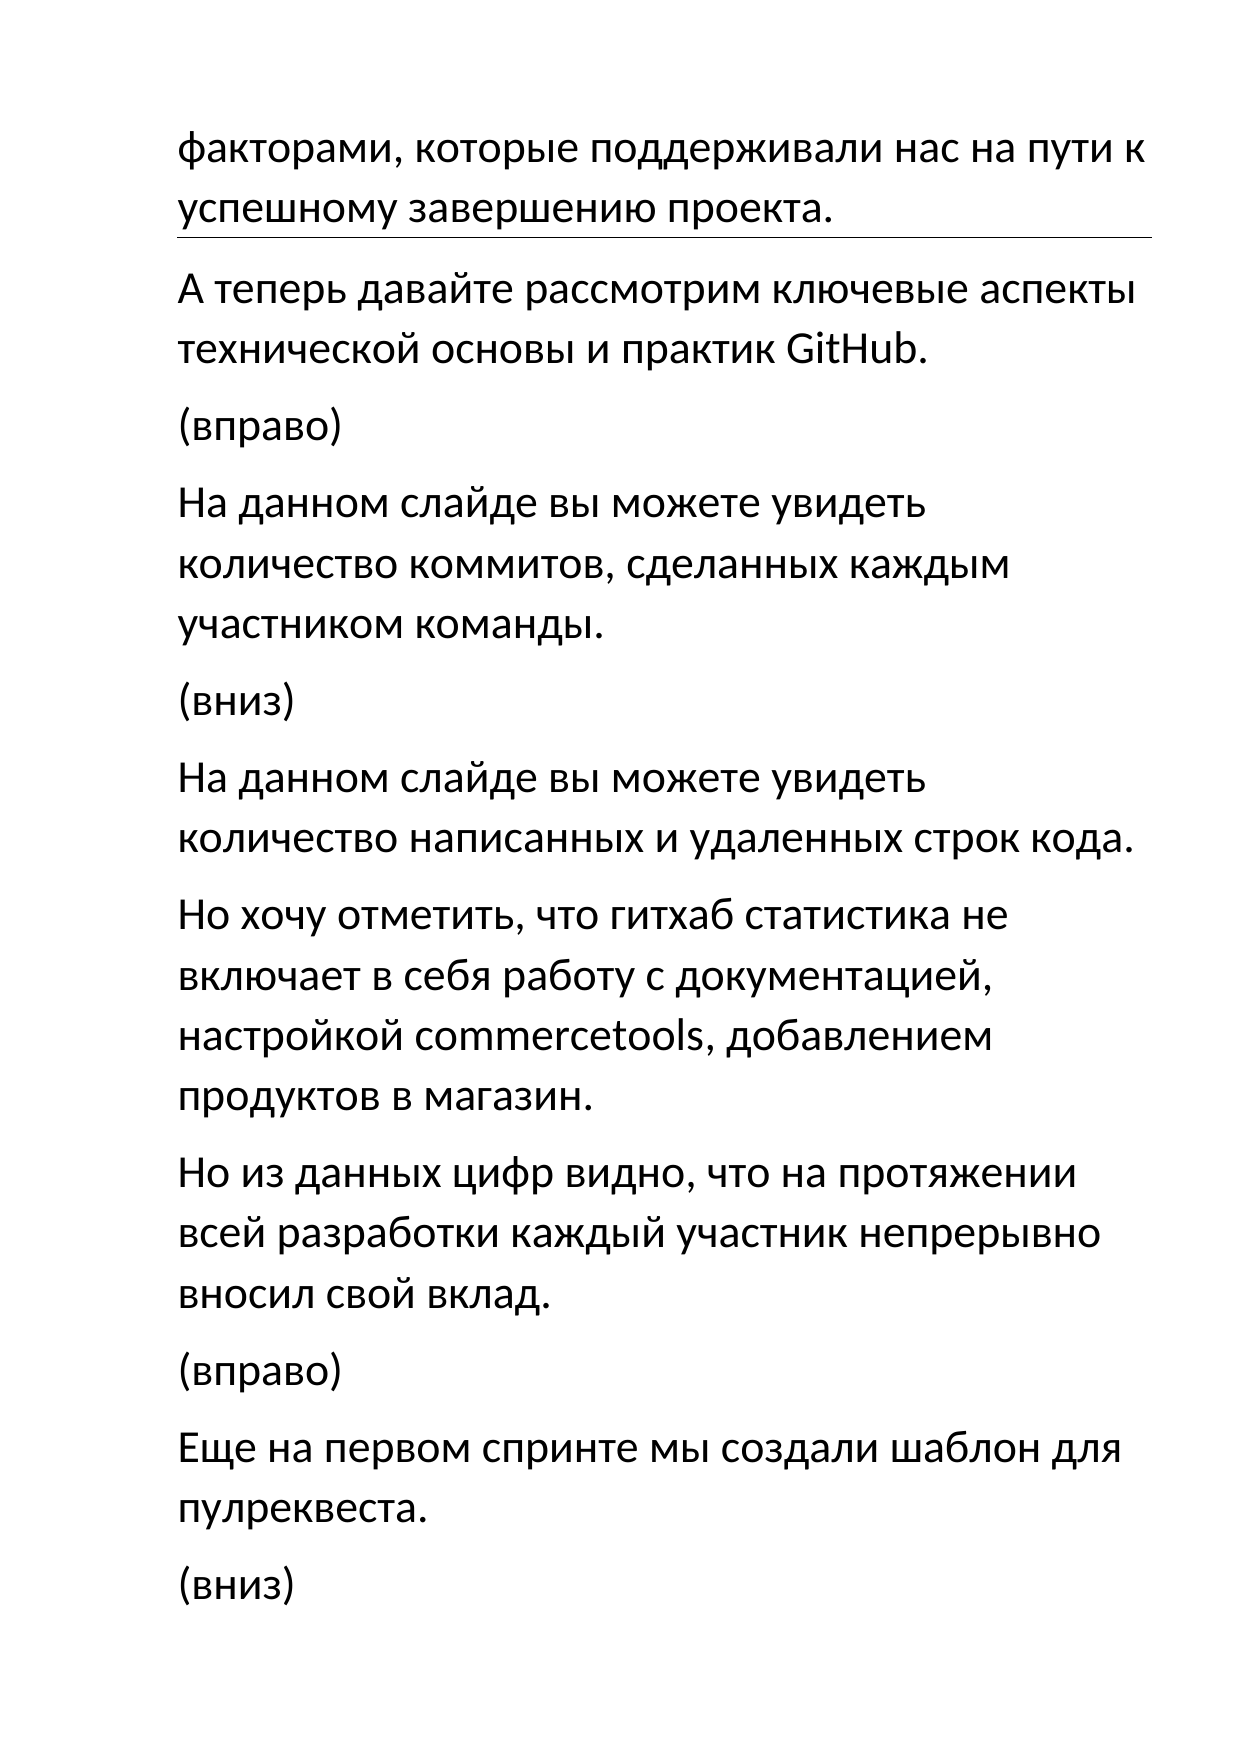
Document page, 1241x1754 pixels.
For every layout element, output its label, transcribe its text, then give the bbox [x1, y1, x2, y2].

text Но из данных цифр видно, что на протяжении всей разработки каждый участник непрерывно вносил свой вклад. [177, 1143, 1152, 1320]
text (вправо) [177, 396, 1152, 452]
text На данном слайде вы можете увидеть количество коммитов, сделанных каждым участником команды. [177, 473, 1152, 650]
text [177, 118, 1152, 237]
text Еще на первом спринте мы создали шаблон для пулреквеста. [177, 1418, 1152, 1534]
text (вправо) [177, 1341, 1152, 1397]
text (вниз) [177, 1555, 1152, 1611]
text А теперь давайте рассмотрим ключевые аспекты технической основы и практик GitHub. [177, 259, 1152, 375]
text На данном слайде вы можете увидеть количество написанных и удаленных строк кода. [177, 748, 1152, 864]
text (вниз) [177, 671, 1152, 727]
text Но хочу отметить, что гитхаб статистика не включает в себя работу с документацией, настройкой commercetools, добавлением продуктов в магазин. [177, 885, 1152, 1122]
